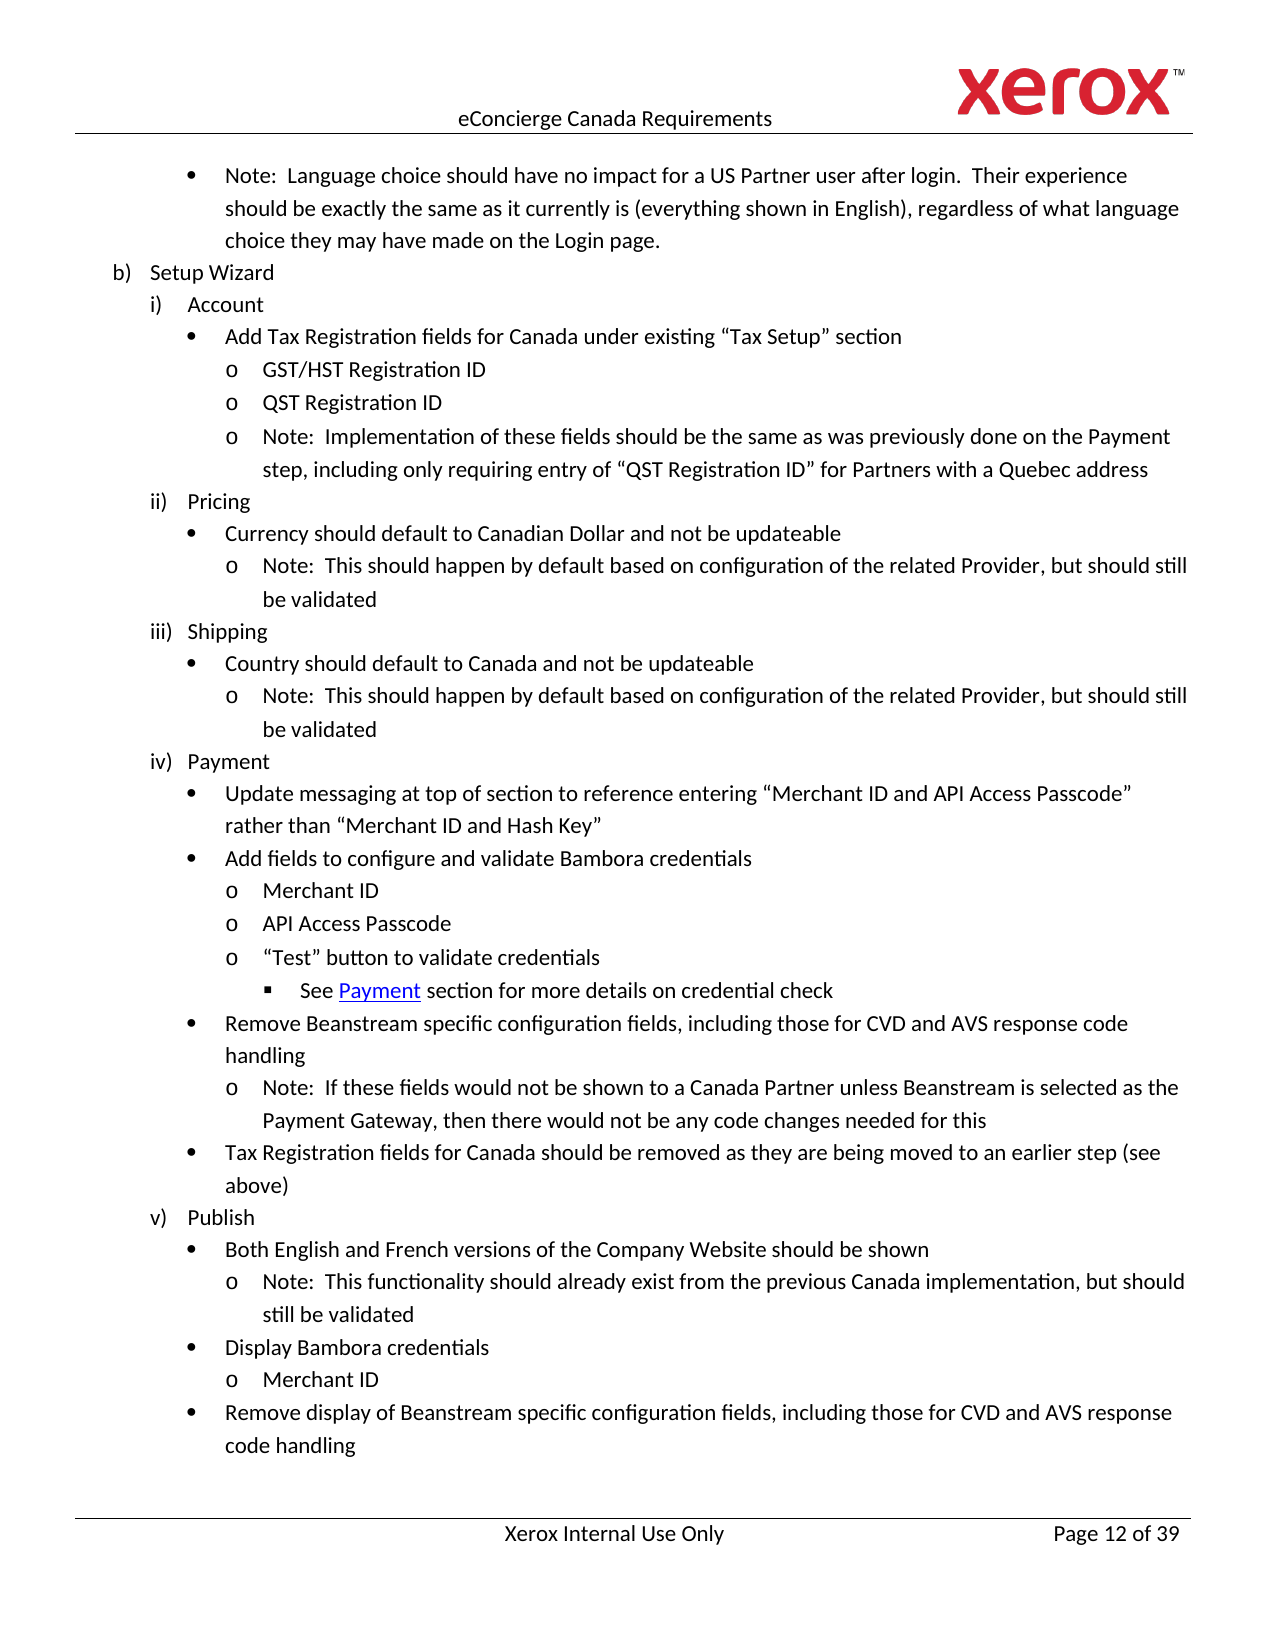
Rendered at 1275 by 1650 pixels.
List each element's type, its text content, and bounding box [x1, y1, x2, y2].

list Merchant ID [225, 876, 1191, 905]
list Note: Language choice should have no impact for a US Partner user after login. Their experience should be exactly the same as it currently is (everything shown in English), regardless of what language choice they may have made on the Login page. [187, 162, 1191, 254]
list Remove display of Beanstream specific configuration fields, including those for CVD and AVS response code handling [187, 1398, 1191, 1459]
list “Test” button to validate credentials [225, 943, 1191, 972]
list Remove Beanstream specific configuration fields, including those for CVD and AVS response code handling [187, 1009, 1191, 1069]
list GST/HST Registration ID [225, 355, 1191, 384]
list Currency should default to Canadian Dollar and not be updateable [187, 519, 1191, 547]
list Country should default to Canada and not be updateable [187, 649, 1191, 677]
list QST Registration ID [225, 388, 1191, 417]
list Note: This should happen by default based on configuration of the related Provider, but should still be validated [225, 552, 1191, 613]
list Account [150, 290, 1191, 318]
list Payment [150, 747, 1191, 775]
list Note: If these fields would not be shown to a Canada Partner unless Beanstream is selected as the Payment Gateway, then there would not be any code changes needed for this [225, 1073, 1191, 1134]
list Merchant ID [225, 1365, 1191, 1394]
list Add fields to configure and validate Bambora credentials [187, 844, 1191, 872]
list API Access Passcode [225, 909, 1191, 938]
list Display Bambora credentials [187, 1333, 1191, 1361]
list Note: Implementation of these fields should be the same as was previously done on the Payment step, including only requiring entry of “QST Registration ID” for Partners with a Quebec address [225, 422, 1191, 483]
list Update messaging at top of section to reference entering “Merchant ID and API Access Passcode” rather than “Merchant ID and Hash Key” [187, 779, 1191, 839]
list Publish [150, 1203, 1191, 1231]
list Note: This functionality should already exist from the previous Canada implementation, but should still be validated [225, 1267, 1191, 1329]
list Tax Registration fields for Canada should be removed as they are being moved to an earlier step (see above) [187, 1138, 1191, 1199]
list Setup Wizard [112, 258, 1191, 286]
list Add Tax Registration fields for Canada under existing “Tax Setup” section [187, 322, 1191, 351]
list See Payment section for more details on credential check [262, 976, 1191, 1004]
list Shipping [150, 617, 1191, 645]
picture [957, 68, 1185, 115]
list Pricing [150, 487, 1191, 515]
list Both English and French versions of the Company Website should be shown [187, 1235, 1191, 1263]
list Note: This should happen by default based on configuration of the related Provider, but should still be validated [225, 682, 1191, 743]
